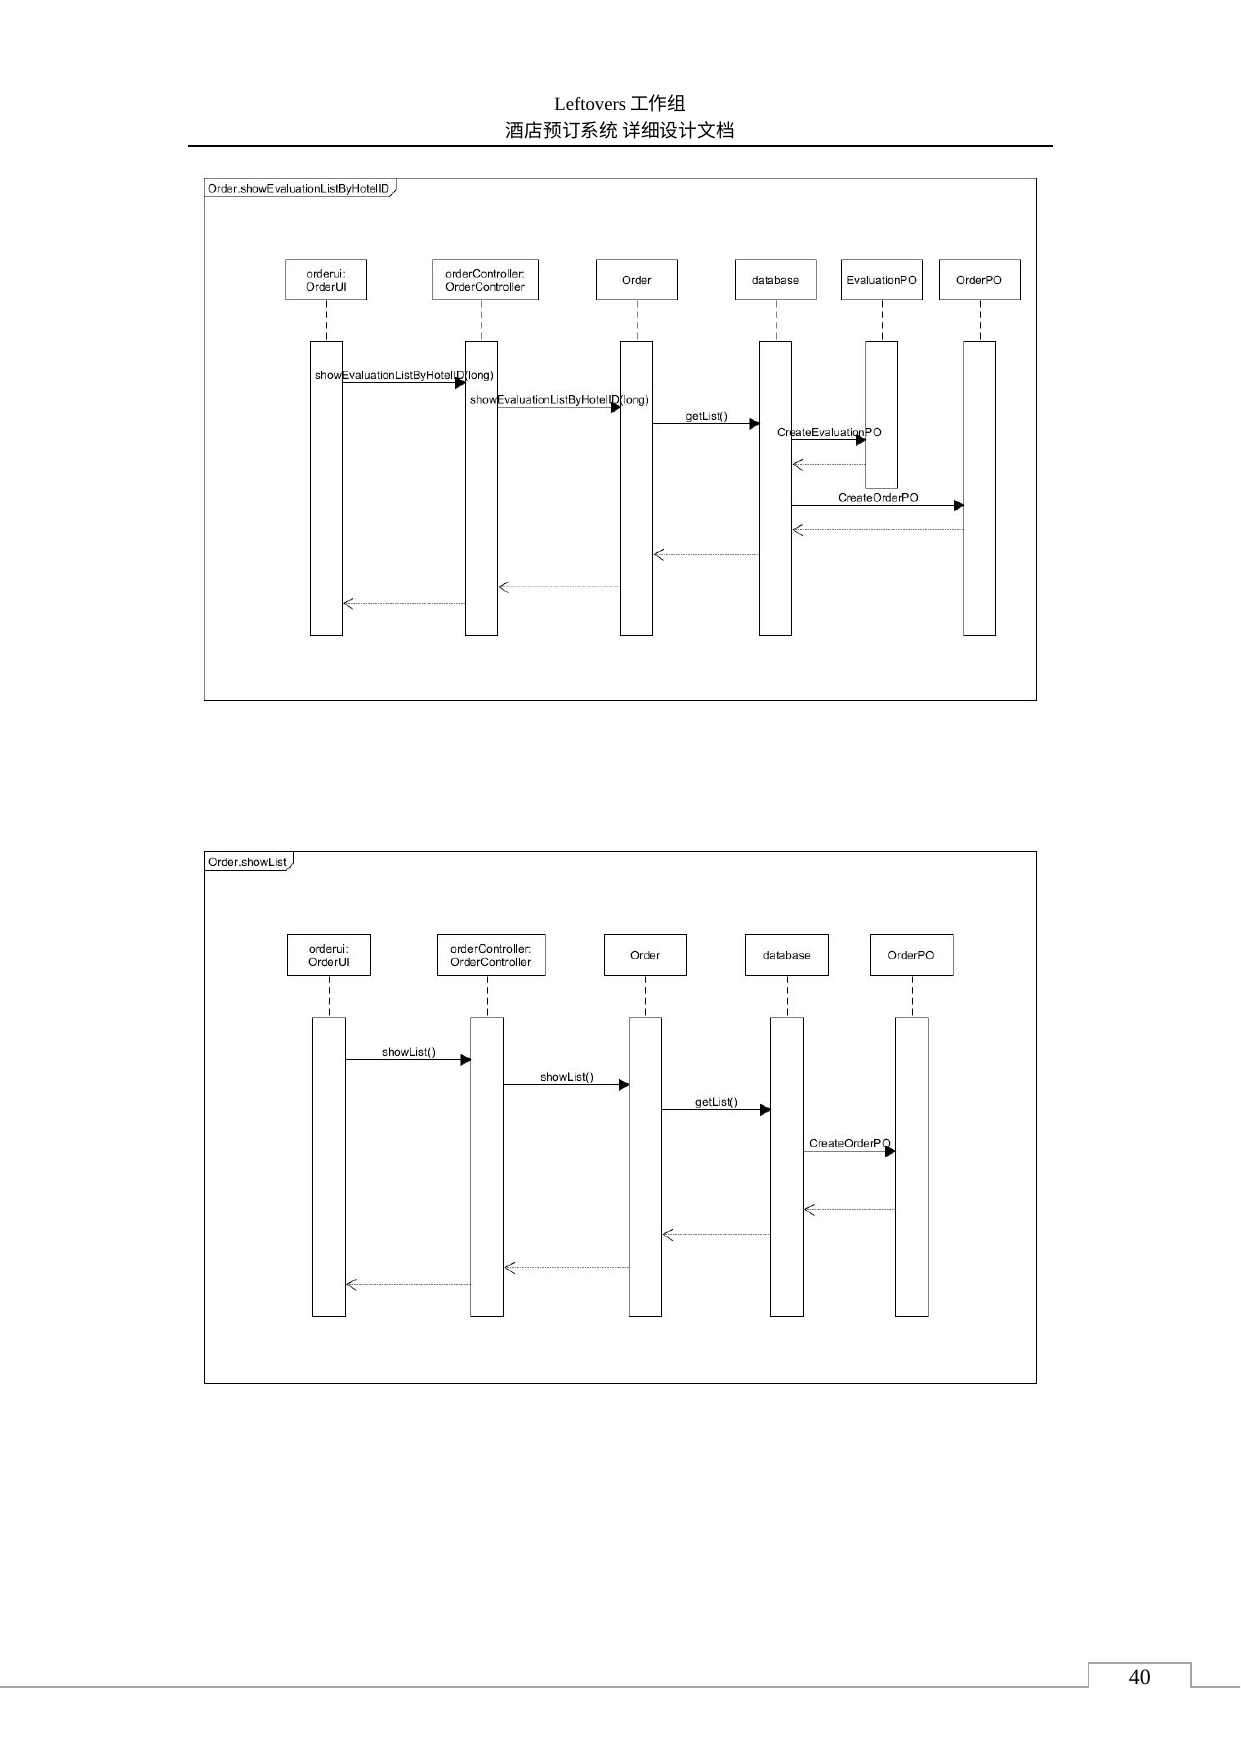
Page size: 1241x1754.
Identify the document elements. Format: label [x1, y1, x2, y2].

picture [187, 834, 1053, 1400]
picture [187, 162, 1053, 717]
